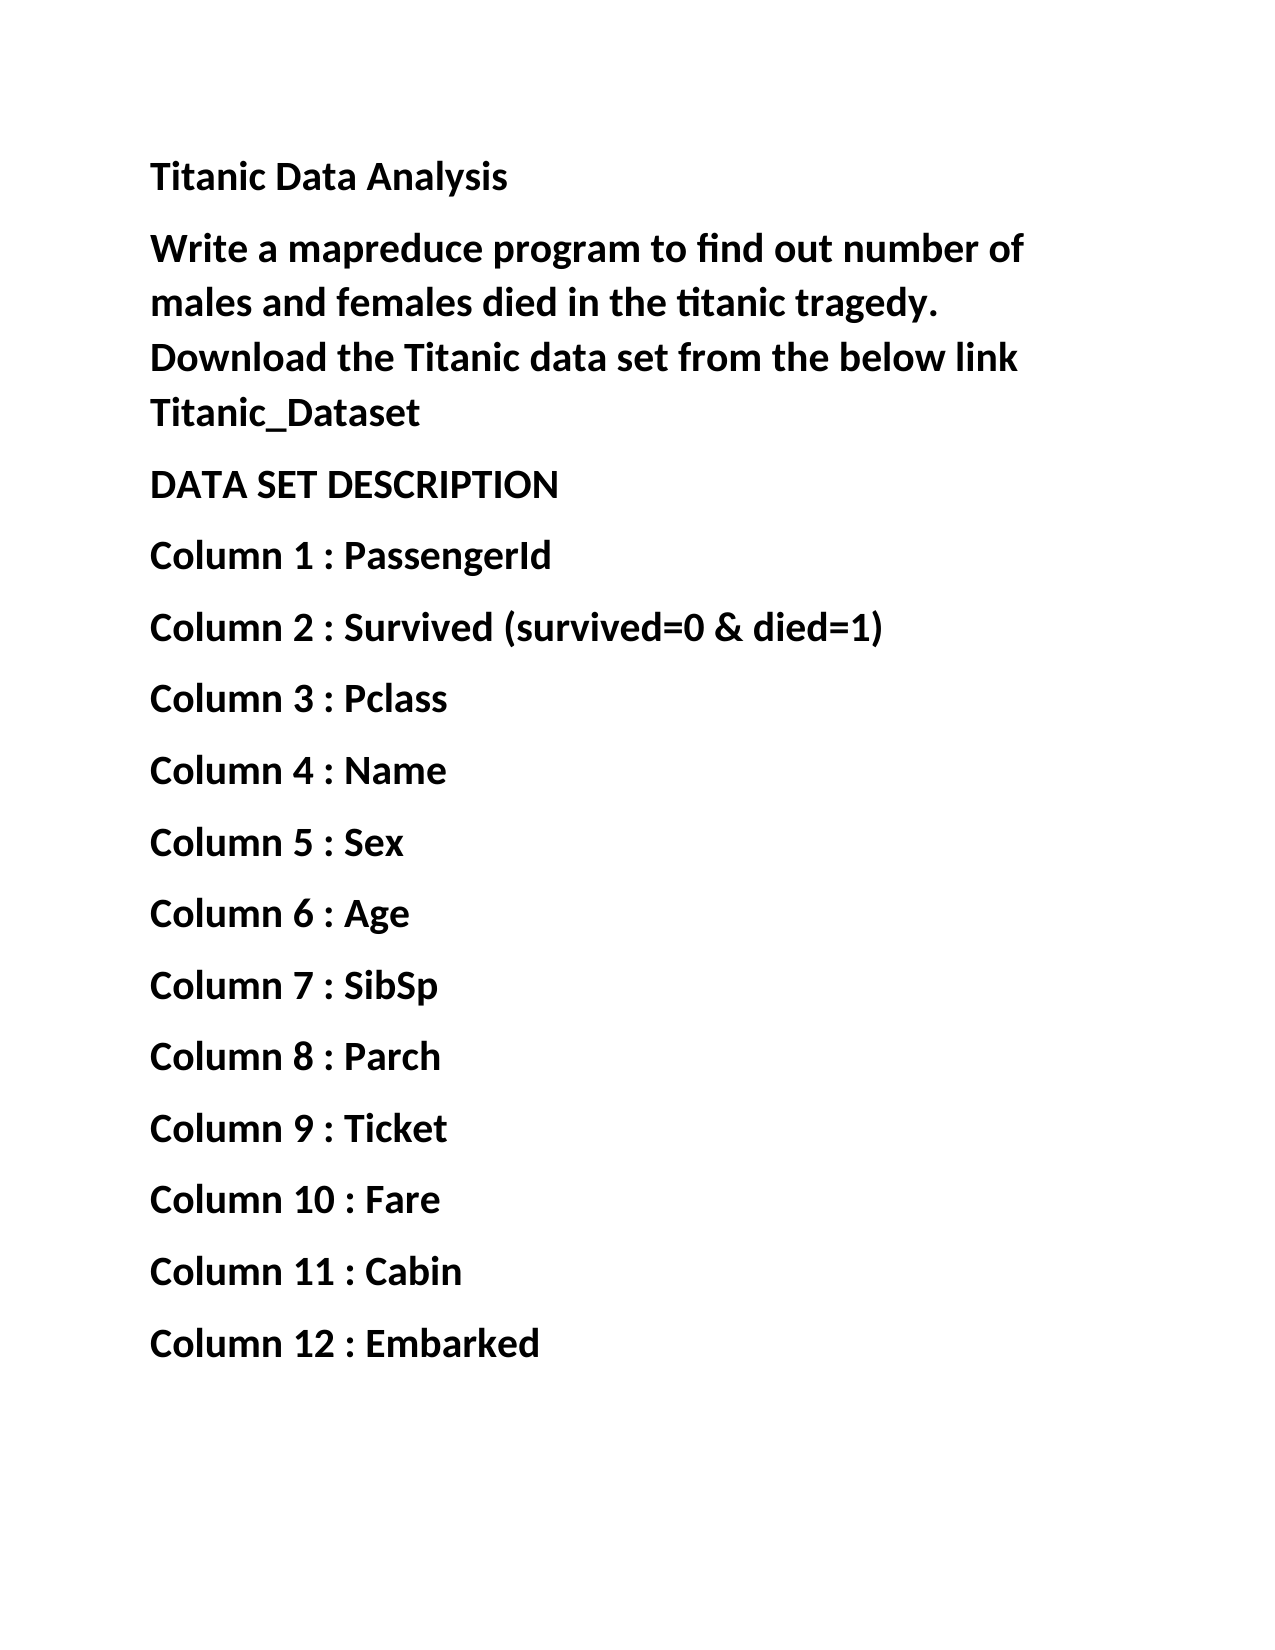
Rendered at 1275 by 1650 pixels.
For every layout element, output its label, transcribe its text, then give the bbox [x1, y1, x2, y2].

text Column 5 : Sex [150, 816, 1125, 866]
text Column 1 : PassengerId [150, 529, 1125, 580]
text Column 11 : Cabin [150, 1245, 1125, 1296]
text DATA SET DESCRIPTION [150, 458, 1125, 509]
text Column 3 : Pclass [150, 672, 1125, 723]
text Column 4 : Name [150, 744, 1125, 795]
text Column 7 : SibSp [150, 959, 1125, 1009]
text Titanic Data Analysis [150, 150, 1125, 201]
text Column 8 : Parch [150, 1030, 1125, 1081]
text Column 6 : Age [150, 887, 1125, 938]
text Column 10 : Fare [150, 1173, 1125, 1224]
text Column 2 : Survived (survived=0 & died=1) [150, 601, 1125, 652]
text Write a mapreduce program to find out number of males and females died in the titanic tragedy. Download the Titanic data set from the below link Titanic_Dataset [150, 222, 1125, 437]
text Column 9 : Ticket [150, 1102, 1125, 1153]
text Column 12 : Embarked [150, 1317, 1125, 1367]
